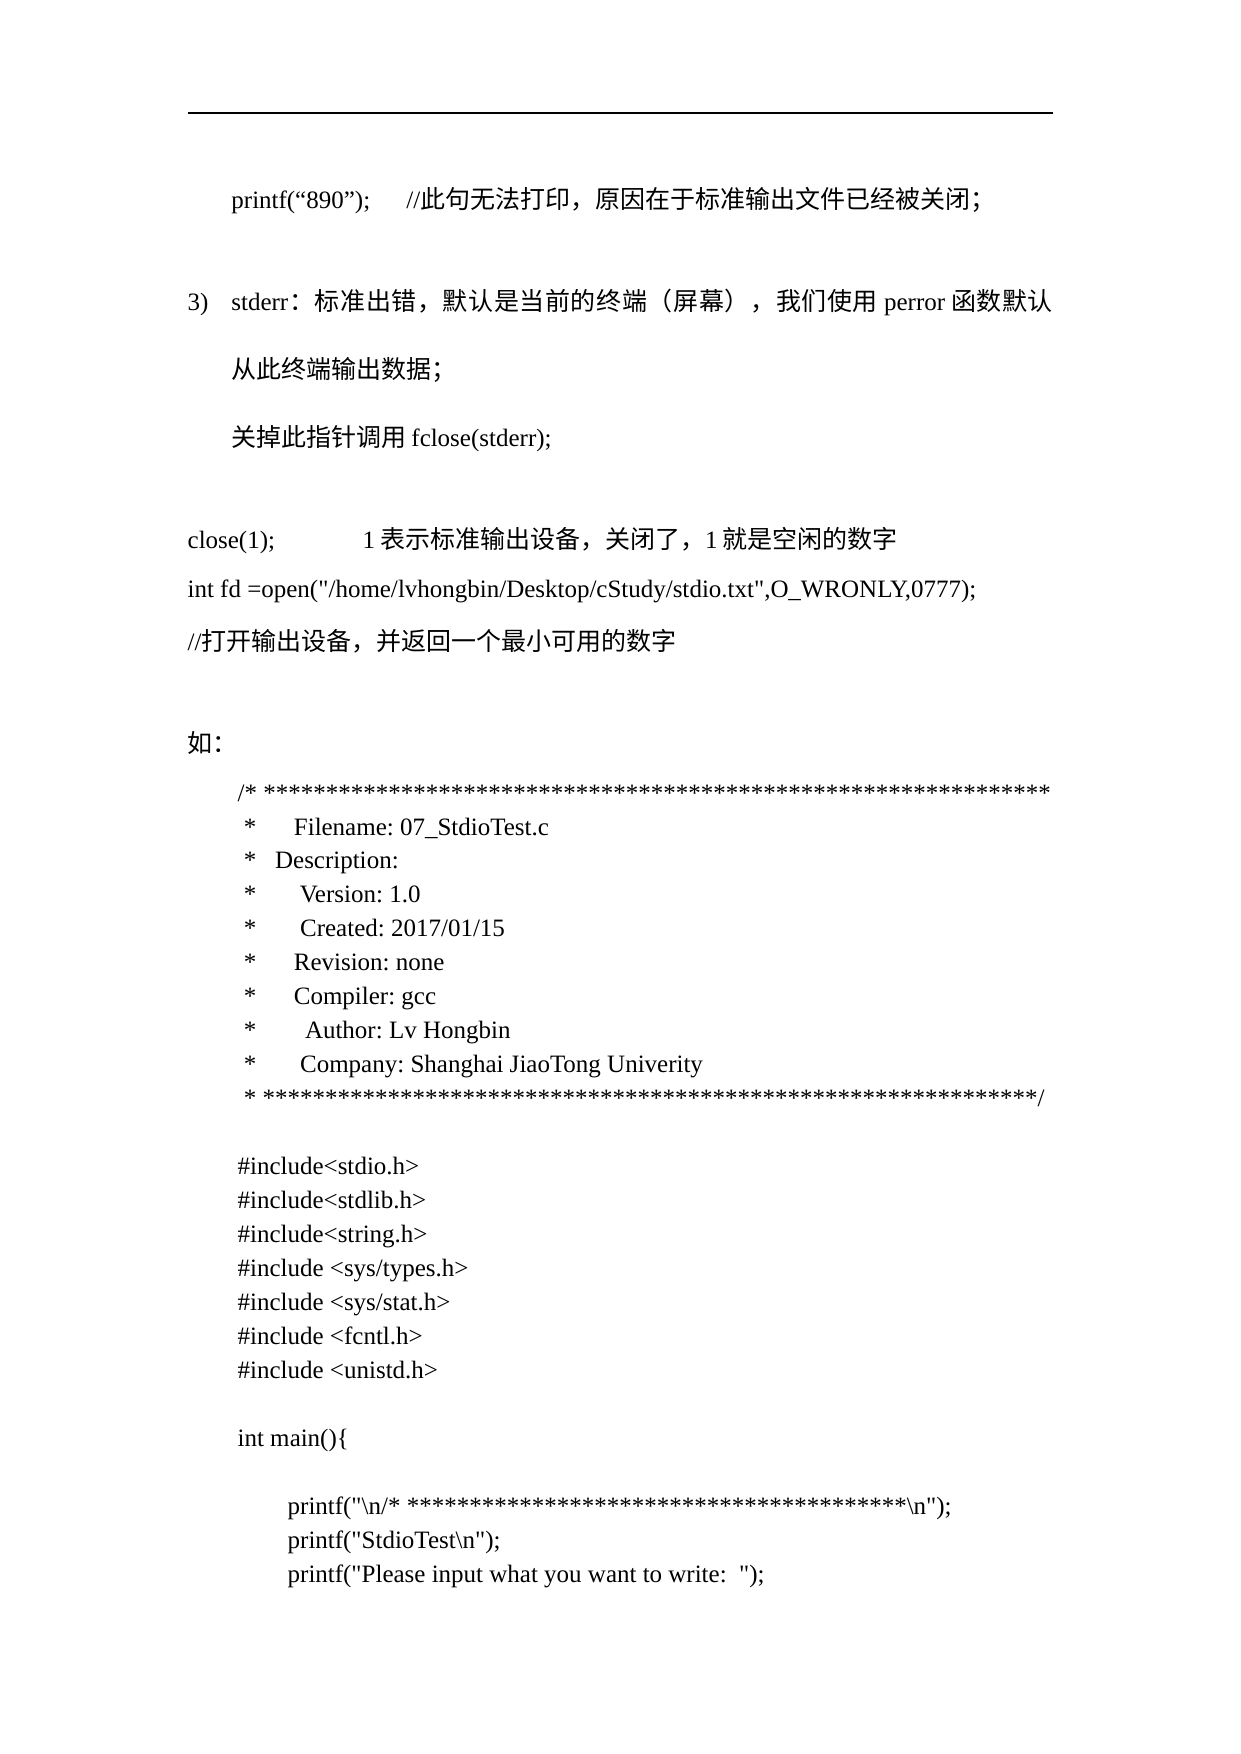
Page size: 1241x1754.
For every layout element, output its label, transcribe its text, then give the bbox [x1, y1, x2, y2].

text 如： [187, 707, 1053, 775]
text #include<stdio.h> [237, 1149, 1053, 1183]
list printf(“890”); //此句无法打印，原因在于标准输出文件已经被关闭； [231, 164, 1053, 232]
text #include<string.h> [237, 1217, 1053, 1251]
text printf("Please input what you want to write: "); [237, 1556, 1053, 1590]
text int fd =open("/home/lvhongbin/Desktop/cStudy/stdio.txt",O_WRONLY,0777); [187, 571, 1053, 605]
text * Created: 2017/01/15 [237, 911, 1053, 945]
text * Version: 1.0 [237, 877, 1053, 911]
text #include <unistd.h> [237, 1352, 1053, 1386]
text int main(){ [237, 1420, 1053, 1454]
text * Revision: none [237, 945, 1053, 979]
text printf("StdioTest\n"); [237, 1522, 1053, 1556]
text * Description: [237, 843, 1053, 877]
text * Company: Shanghai JiaoTong Univerity [237, 1047, 1053, 1081]
text #include <fcntl.h> [237, 1318, 1053, 1352]
text * Compiler: gcc [237, 979, 1053, 1013]
text /* *************************************************************** [237, 775, 1053, 809]
text #include<stdlib.h> [237, 1183, 1053, 1217]
text * Author: Lv Hongbin [237, 1013, 1053, 1047]
text * Filename: 07_StdioTest.c [237, 809, 1053, 843]
text #include <sys/stat.h> [237, 1284, 1053, 1318]
text * **************************************************************/ [237, 1081, 1053, 1115]
text #include <sys/types.h> [237, 1251, 1053, 1284]
list stderr：标准出错，默认是当前的终端（屏幕），我们使用perror函数默认从此终端输出数据； [187, 266, 1053, 402]
text printf("\n/* ****************************************\n"); [237, 1488, 1053, 1522]
text close(1); 1表示标准输出设备，关闭了，1就是空闲的数字 [187, 503, 1053, 571]
text //打开输出设备，并返回一个最小可用的数字 [187, 605, 1053, 673]
list 关掉此指针调用fclose(stderr); [231, 402, 1053, 469]
